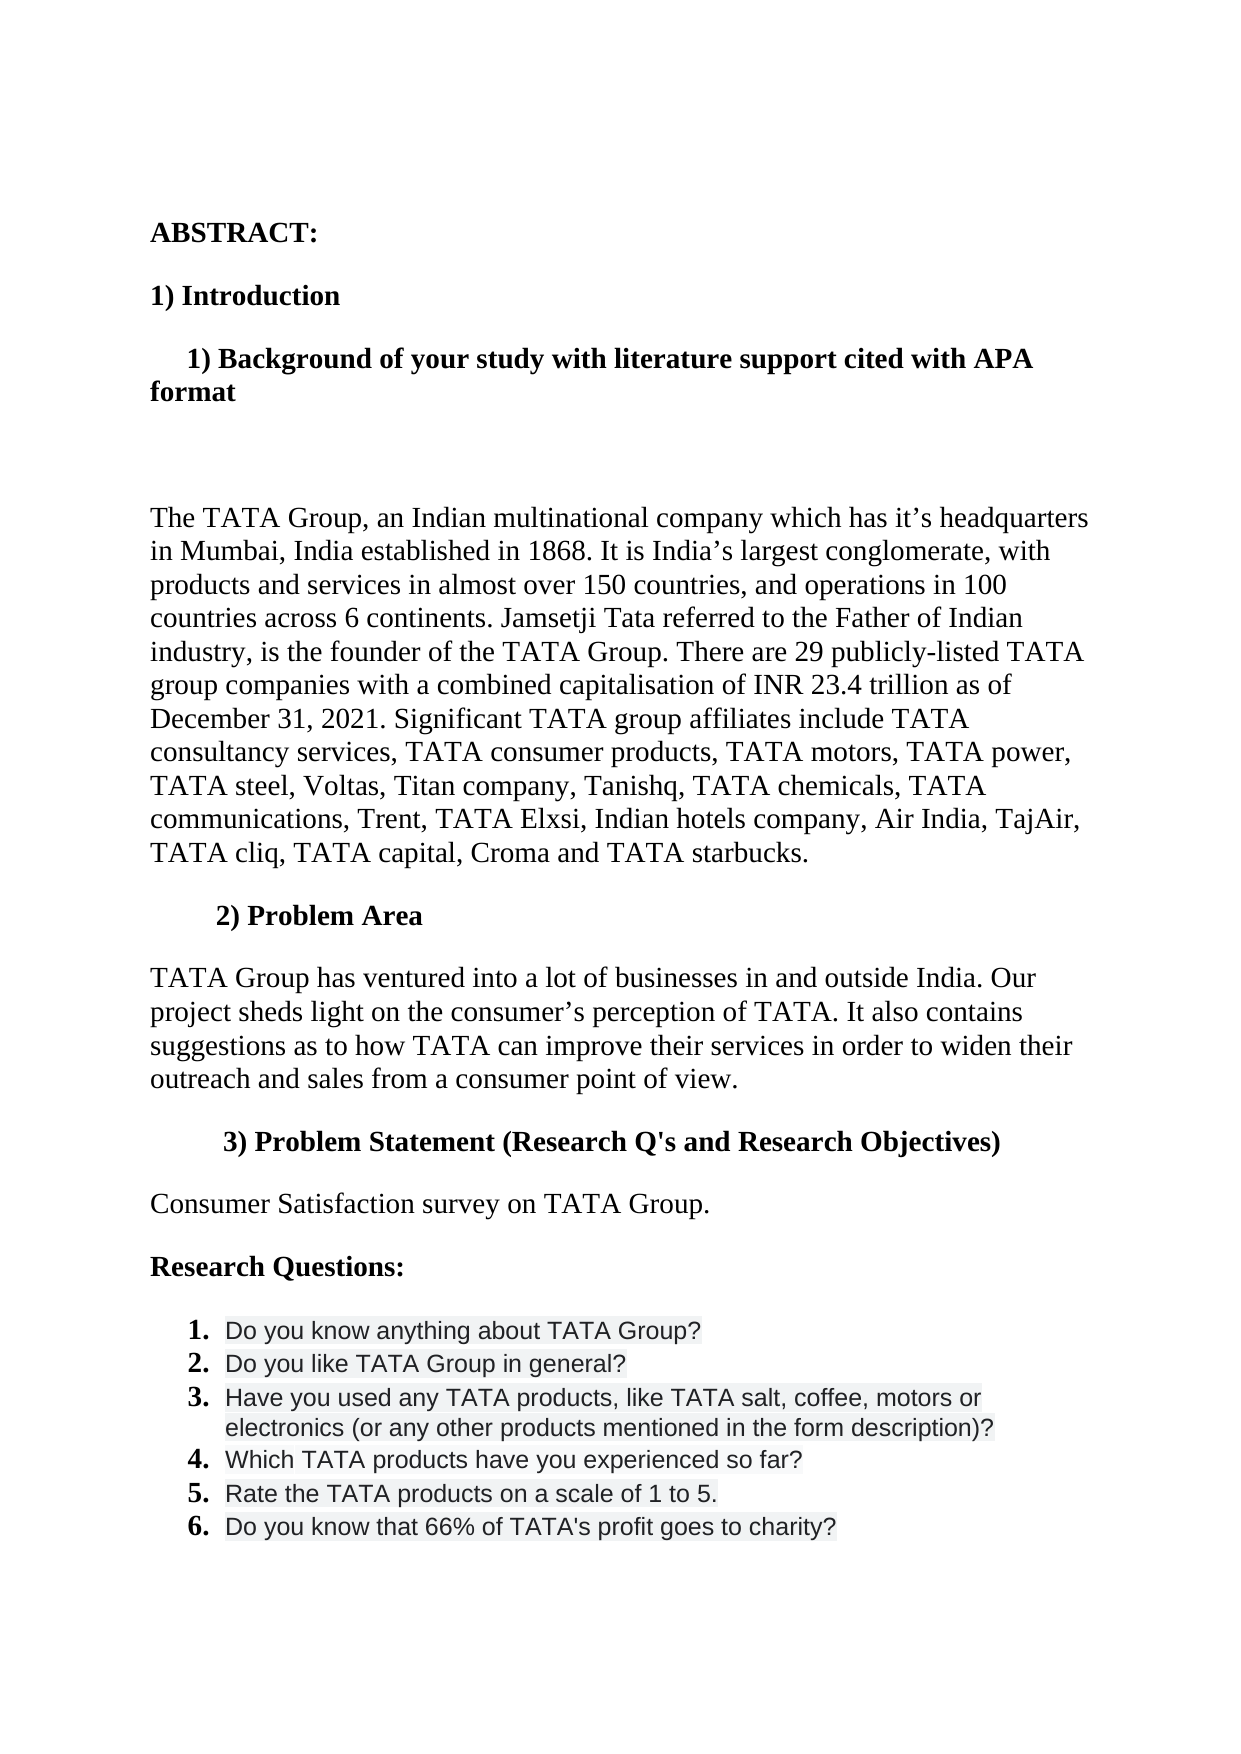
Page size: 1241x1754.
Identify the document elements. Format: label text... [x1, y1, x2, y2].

text ABSTRACT: [150, 215, 1090, 249]
list Do you like TATA Group in general? [187, 1375, 1090, 1408]
text Consumer Satisfaction survey on TATA Group. [150, 1187, 1090, 1220]
text 1) Background of your study with literature support cited with APA format [150, 341, 1090, 408]
text TATA Group has ventured into a lot of businesses in and outside India. Our project sheds light on the consumer’s perception of TATA. It also contains suggestions as to how TATA can improve their services in order to widen their outreach and sales from a consumer point of view. [150, 961, 1090, 1095]
text 1) Introduction [150, 278, 1090, 312]
list Which TATA products have you experienced so far? [187, 1529, 1090, 1562]
list Do you know anything about TATA Group? [187, 1312, 1090, 1346]
text The TATA Group, an Indian multinational company which has it’s headquarters in Mumbai, India established in 1868. It is India’s largest conglomerate, with products and services in almost over 150 countries, and operations in 100 countries across 6 continents. Jamsetji Tata referred to the Father of Indian industry, is the founder of the TATA Group. There are 29 publicly-listed TATA group companies with a combined capitalisation of INR 23.4 trillion as of December 31, 2021. Significant TATA group affiliates include TATA consultancy services, TATA consumer products, TATA motors, TATA power, TATA steel, Voltas, Titan company, Tanishq, TATA chemicals, TATA communications, Trent, TATA Elxsi, Indian hotels company, Air India, TajAir, TATA cliq, TATA capital, Croma and TATA starbucks. [150, 500, 1090, 869]
list Have you used any TATA products, like TATA salt, coffee, motors or electronics (or any other products mentioned in the form description)? [187, 1437, 1090, 1500]
text Research Questions: [150, 1249, 1090, 1283]
text 3) Problem Statement (Research Q's and Research Objectives) [150, 1124, 1090, 1157]
text 2) Problem Area [150, 898, 1090, 931]
